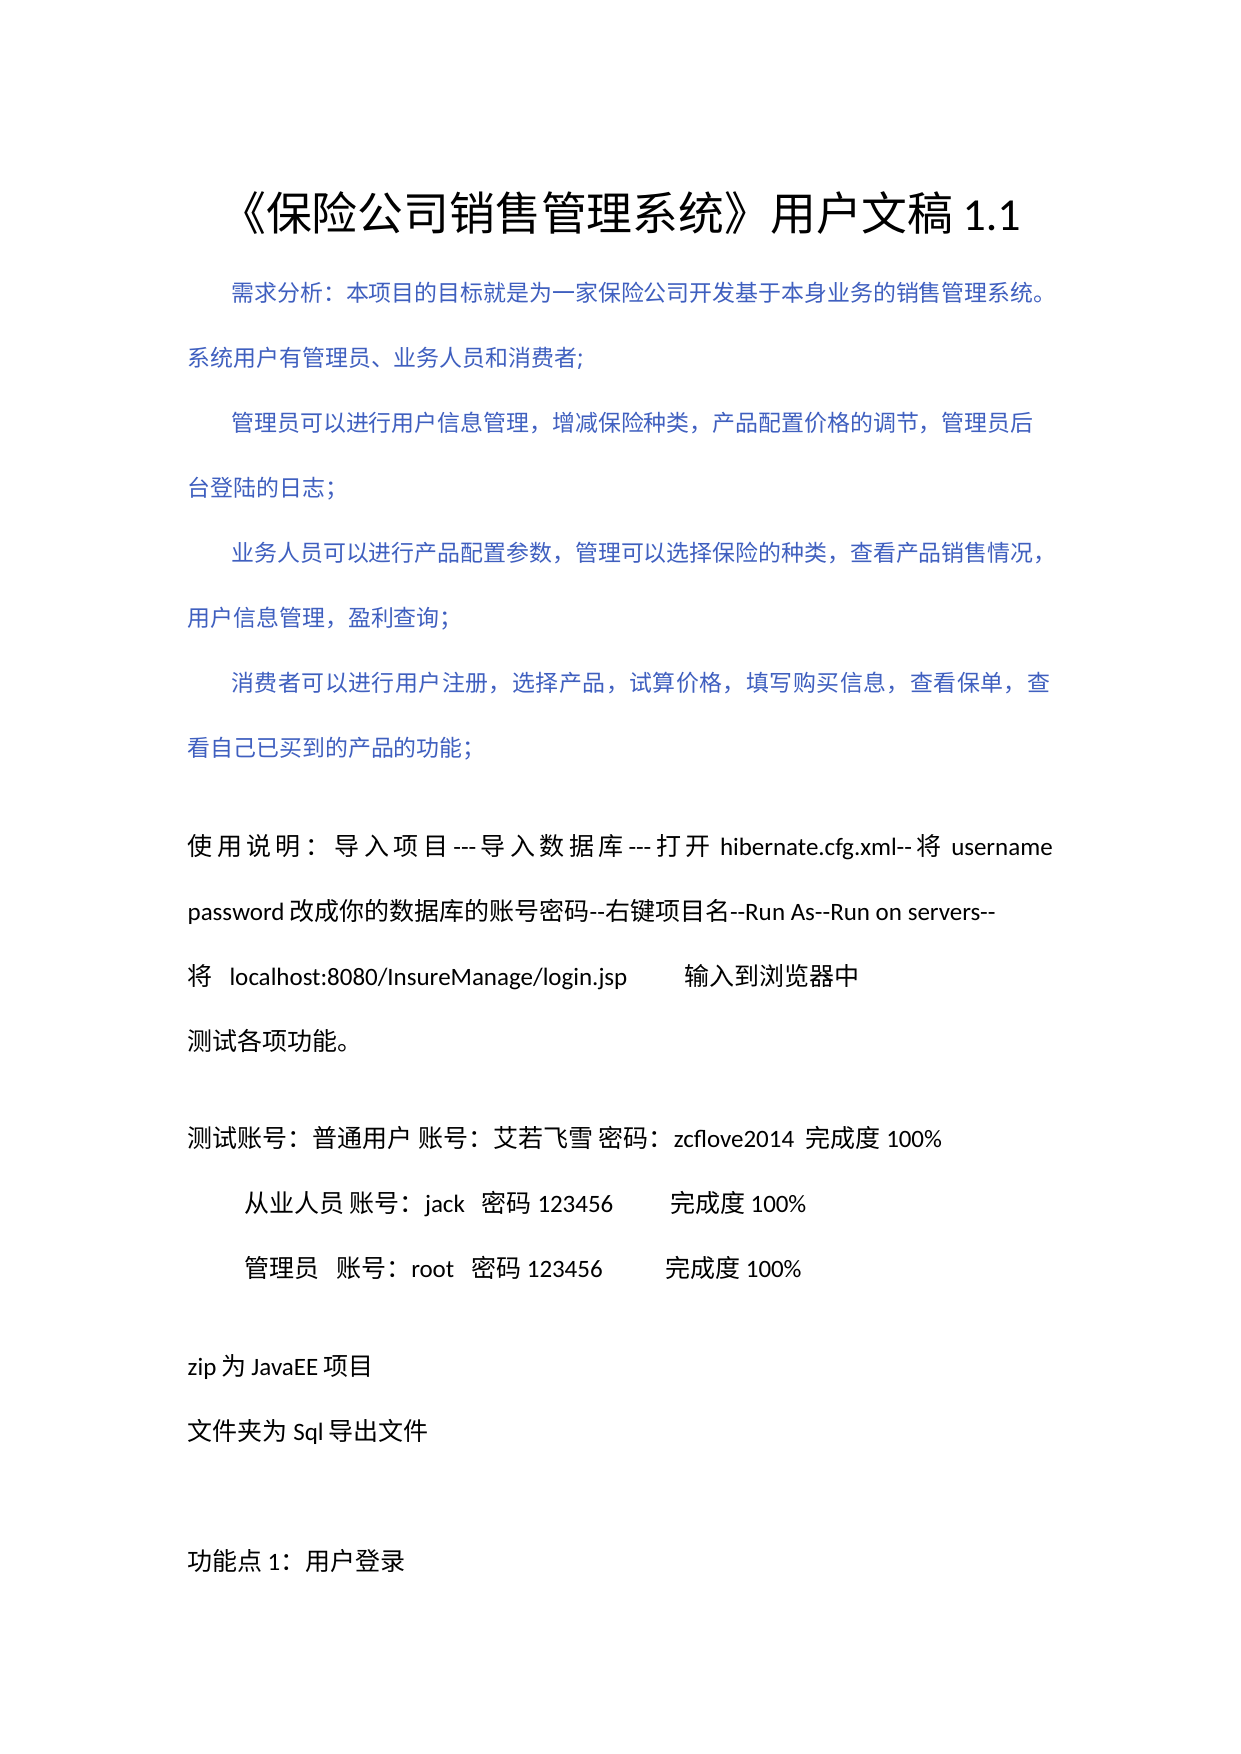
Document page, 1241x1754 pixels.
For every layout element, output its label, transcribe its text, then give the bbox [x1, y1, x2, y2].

text 测试账号：普通用户 账号：艾若飞雪 密码：zcflove2014 完成度 100% [187, 1104, 1053, 1169]
text 管理员 账号：root 密码 123456 完成度 100% [187, 1234, 1053, 1299]
text 《保险公司销售管理系统》用户文稿1.1 [187, 162, 1053, 259]
text 从业人员 账号：jack 密码 123456 完成度 100% [187, 1169, 1053, 1234]
text 测试各项功能。 [187, 1007, 1053, 1072]
text 需求分析：本项目的目标就是为一家保险公司开发基于本身业务的销售管理系统。系统用户有管理员、业务人员和消费者; [187, 259, 1053, 389]
text 使用说明：导入项目---导入数据库---打开hibernate.cfg.xml--将username password改成你的数据库的账号密码--右键项目名--Run As--Run on servers-- [187, 812, 1053, 942]
text 管理员可以进行用户信息管理，增减保险种类，产品配置价格的调节，管理员后台登陆的日志； [187, 389, 1053, 519]
text 文件夹为 Sql导出文件 [187, 1397, 1053, 1462]
text 消费者可以进行用户注册，选择产品，试算价格，填写购买信息，查看保单，查看自己已买到的产品的功能； [187, 649, 1053, 779]
text 功能点1：用户登录 [187, 1527, 1053, 1592]
text 业务人员可以进行产品配置参数，管理可以选择保险的种类，查看产品销售情况，用户信息管理，盈利查询； [187, 519, 1053, 649]
text zip为JavaEE项目 [187, 1332, 1053, 1397]
text 将 localhost:8080/InsureManage/login.jsp 输入到浏览器中 [187, 942, 1053, 1007]
